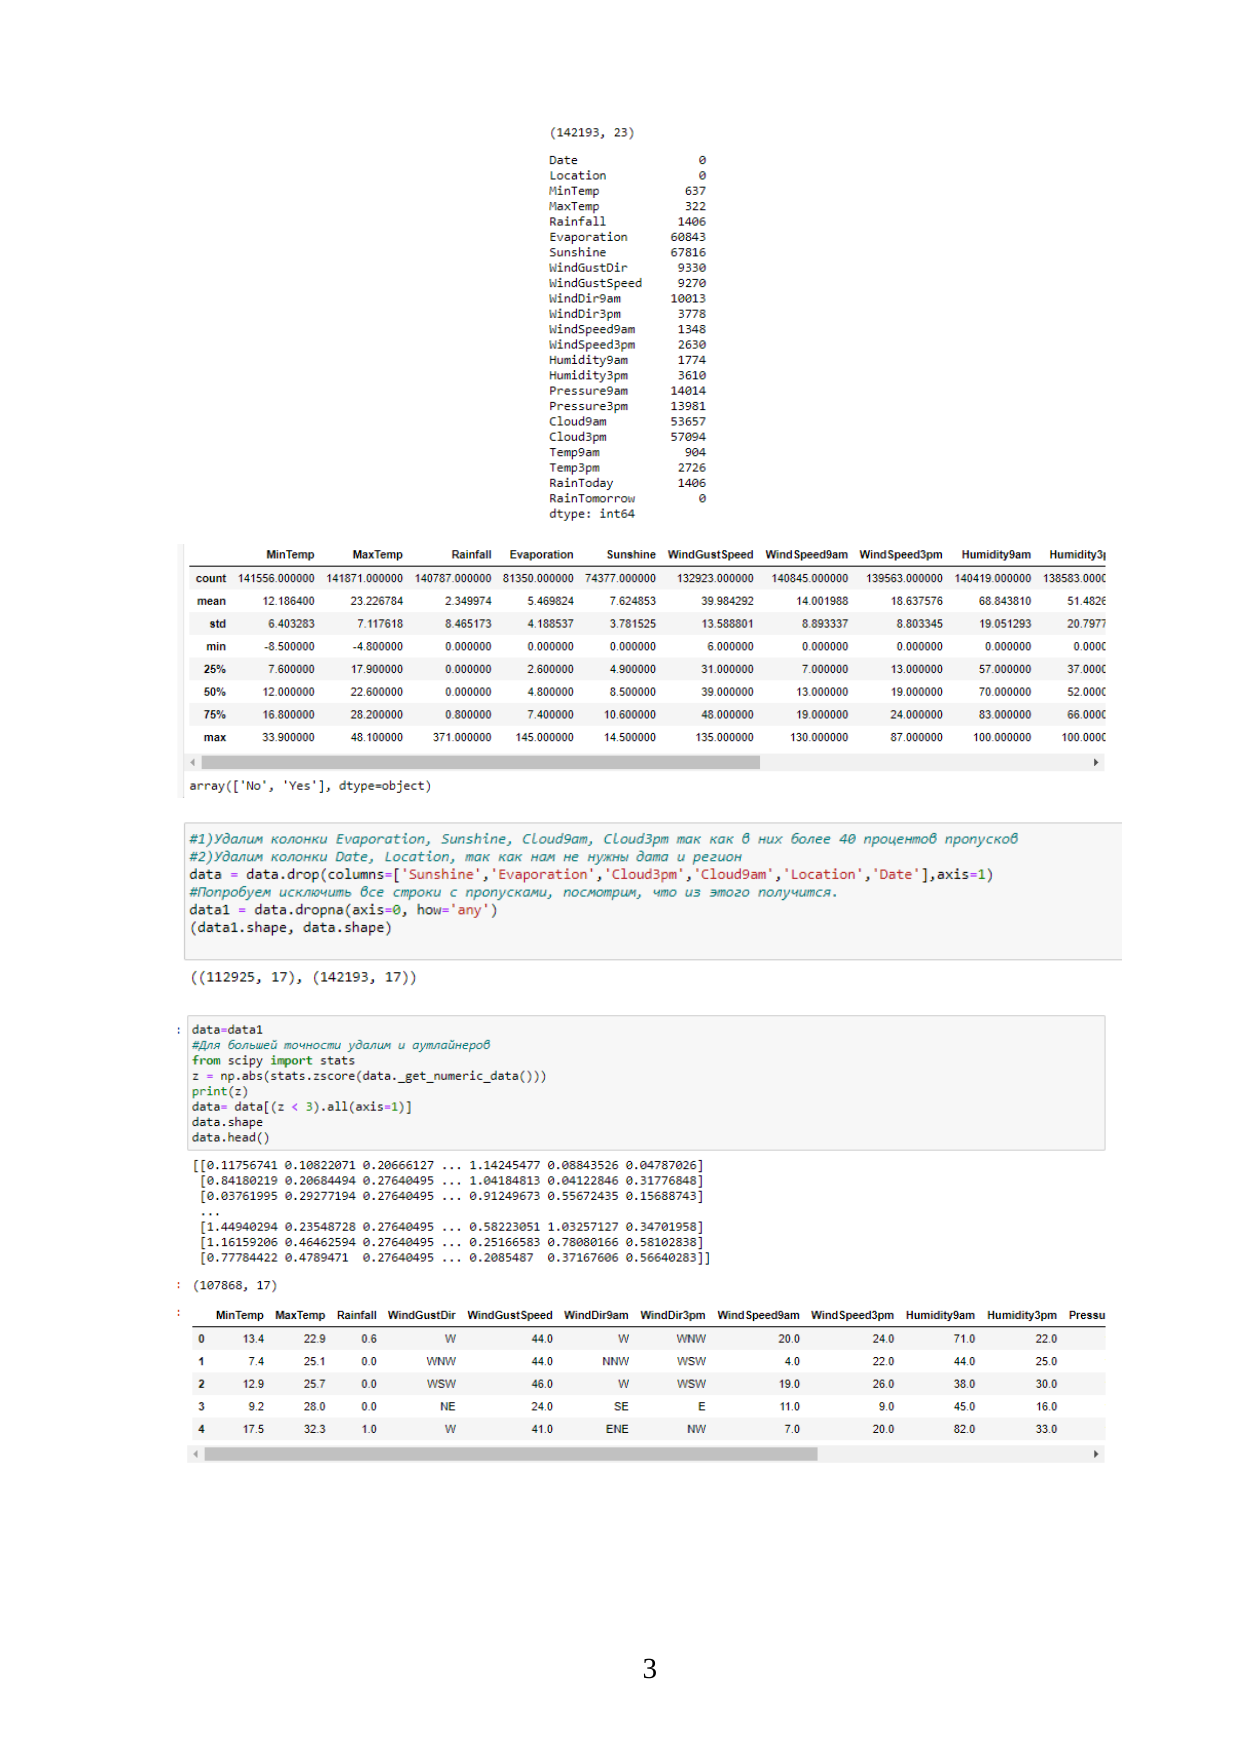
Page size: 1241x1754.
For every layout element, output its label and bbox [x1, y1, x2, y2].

picture [177, 813, 1122, 992]
picture [539, 118, 760, 528]
picture [177, 544, 1123, 798]
picture [177, 1007, 1123, 1472]
